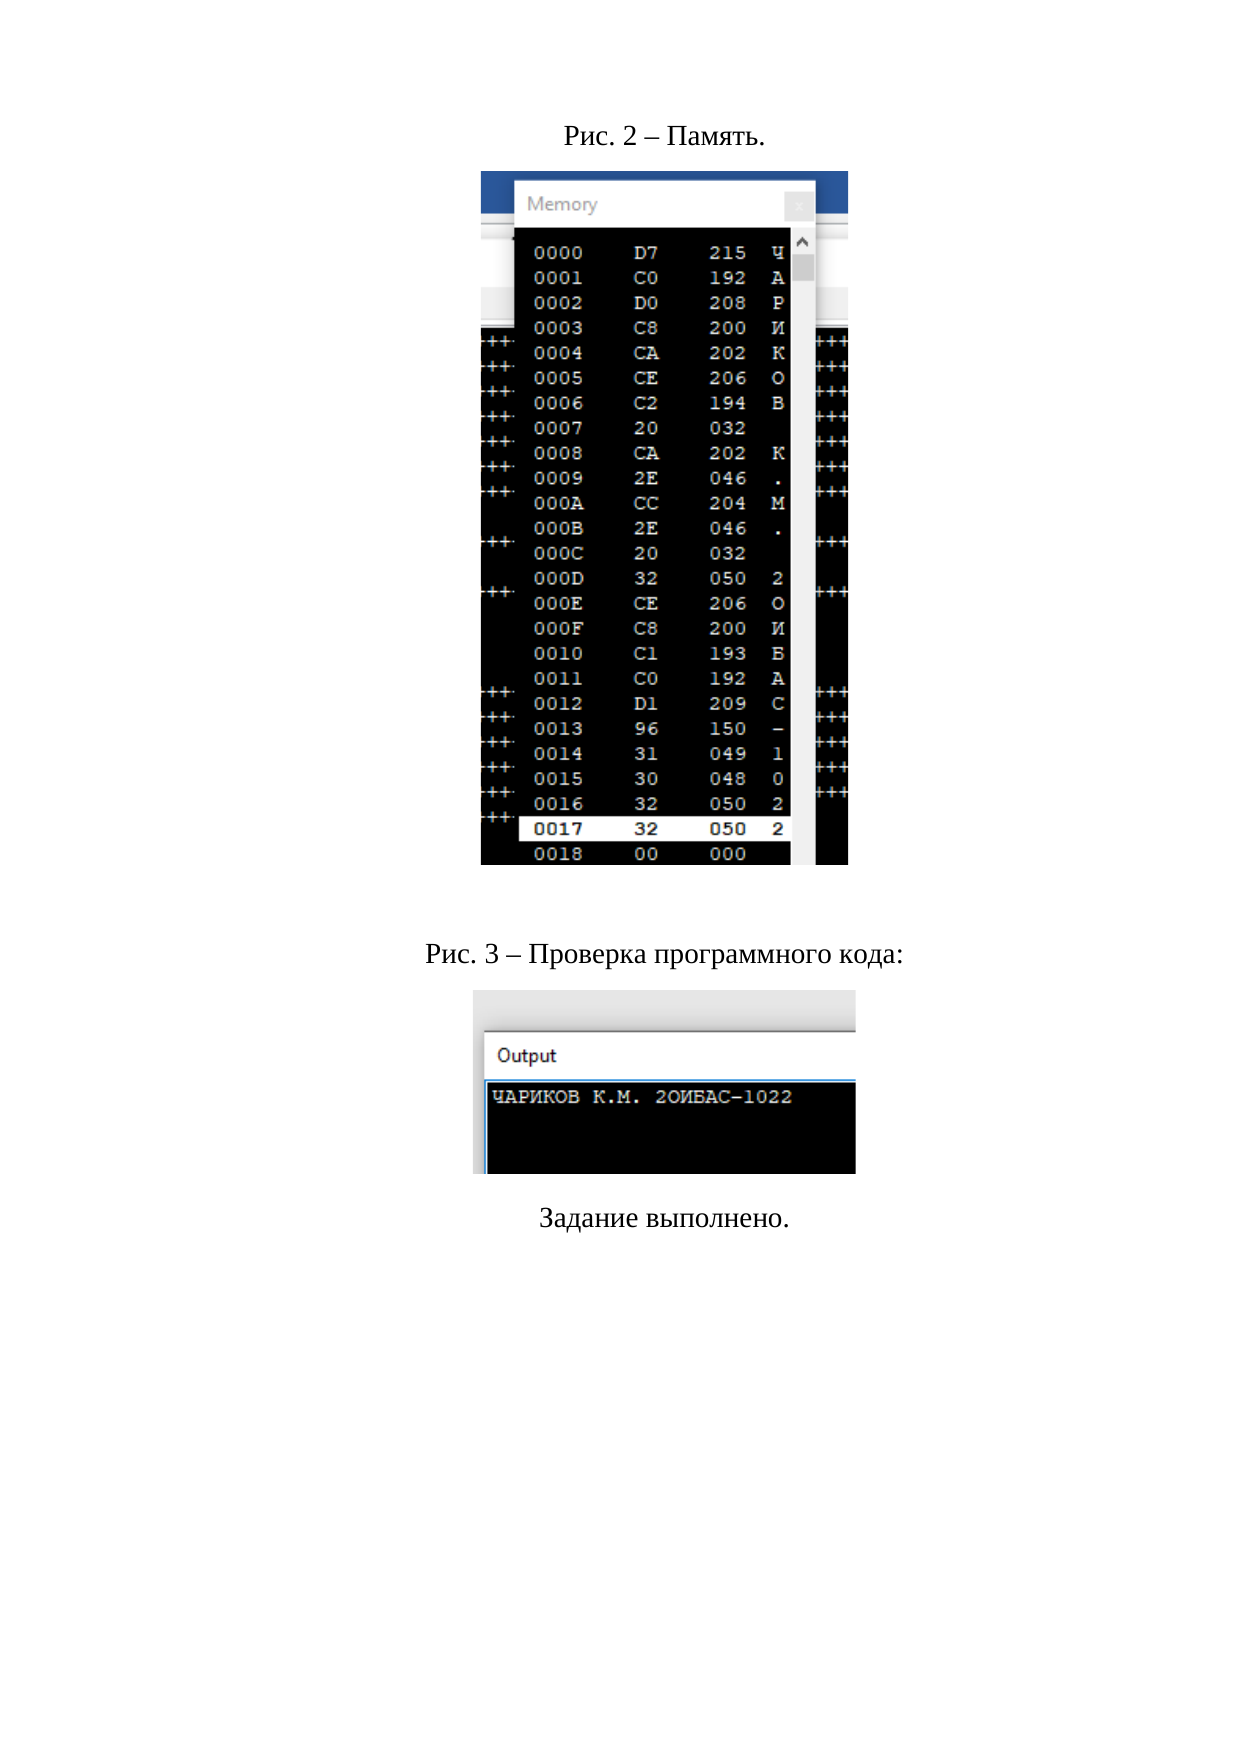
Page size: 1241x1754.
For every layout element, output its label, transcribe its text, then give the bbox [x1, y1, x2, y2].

picture [472, 990, 856, 1174]
picture [480, 171, 849, 865]
text Задание выполнено. [177, 1201, 1152, 1234]
text Рис. 2 – Память. [177, 118, 1152, 152]
text Рис. 3 – Проверка программного кода: [177, 936, 1152, 970]
